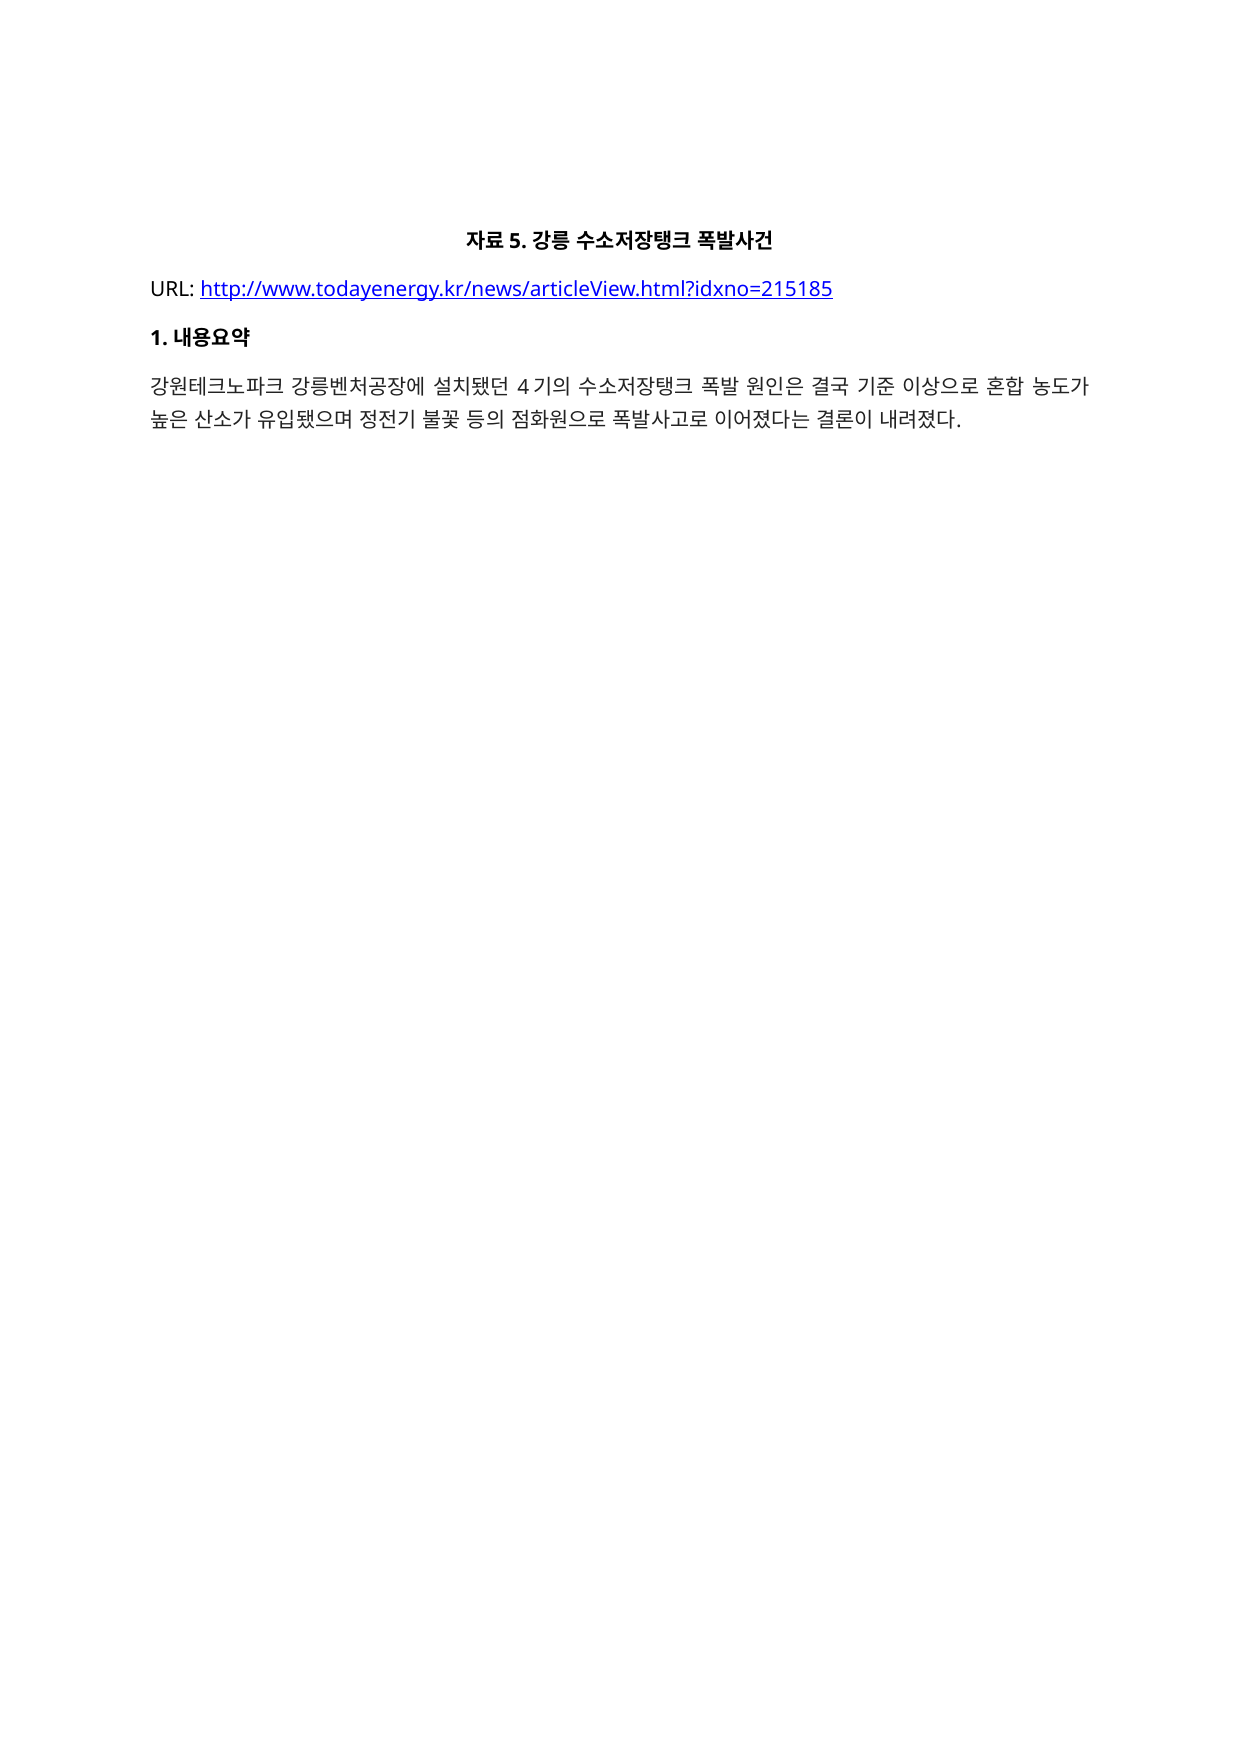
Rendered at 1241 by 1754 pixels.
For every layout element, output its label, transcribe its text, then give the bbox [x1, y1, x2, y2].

text 강원테크노파크 강릉벤처공장에 설치됐던 4기의 수소저장탱크 폭발 원인은 결국 기준 이상으로 혼합 농도가 높은 산소가 유입됐으며 정전기 불꽃 등의 점화원으로 폭발사고로 이어졌다는 결론이 내려졌다. [150, 401, 1090, 433]
text 자료5. 강릉 수소저장탱크 폭발사건 [150, 224, 1090, 255]
text URL: http://www.todayenergy.kr/news/articleView.html?idxno=215185 [150, 274, 1090, 302]
text 1. 내용요약 [150, 321, 1090, 351]
